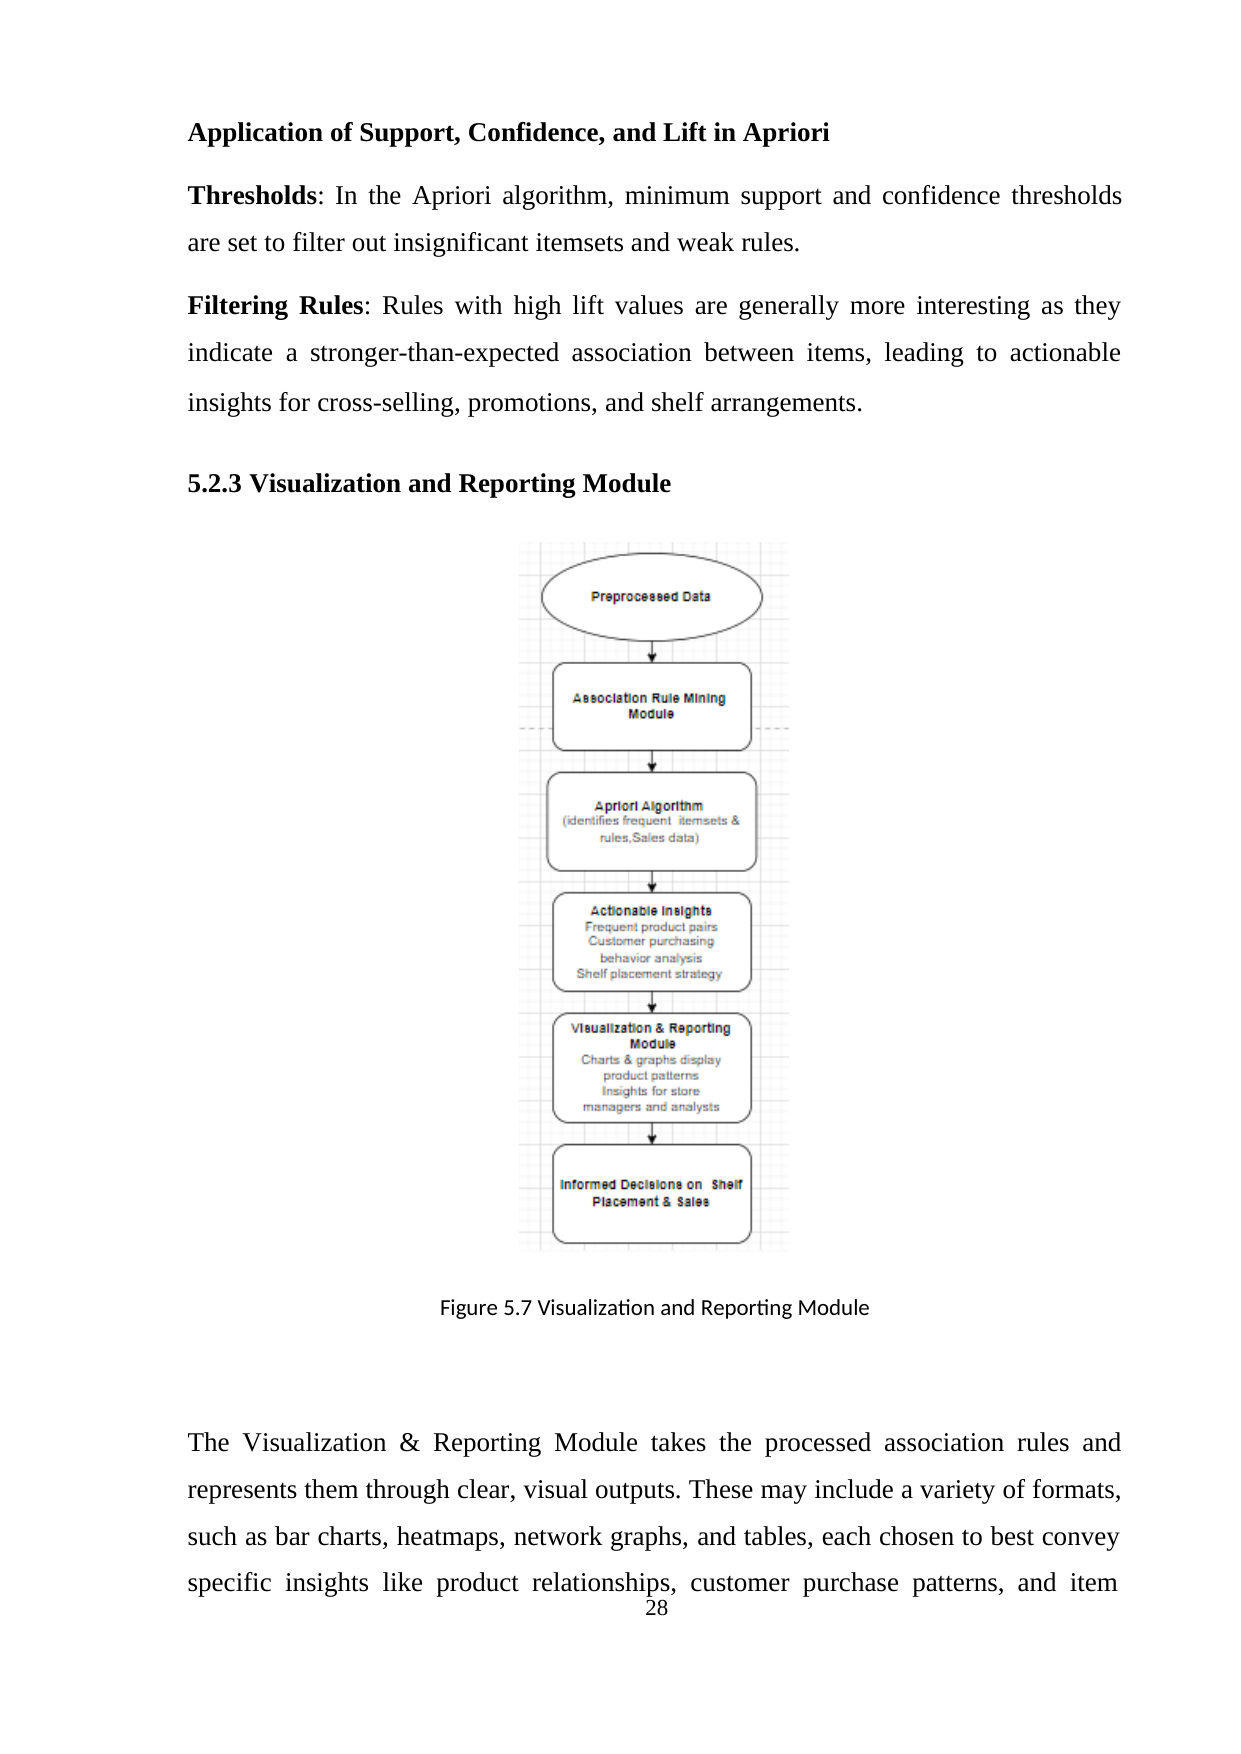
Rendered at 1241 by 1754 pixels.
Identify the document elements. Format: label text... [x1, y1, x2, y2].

subtitle Visualization and Reporting Module [187, 467, 1140, 498]
text Filtering Rules: Rules with high lift values are generally more interesting as they indicate a stronger-than-expected association between items, leading to actionable insights for cross-selling, promotions, and shelf arrangements. [187, 289, 1122, 418]
subtitle Application of Support, Confidence, and Lift in Apriori [187, 116, 1140, 147]
picture [518, 542, 790, 1252]
text specific insights like product relationships, customer purchase patterns, and item [187, 1566, 1140, 1597]
text Thresholds: In the Apriori algorithm, minimum support and confidence thresholds are set to filter out insignificant itemsets and weak rules. [187, 179, 1122, 257]
text The Visualization & Reporting Module takes the processed association rules and represents them through clear, visual outputs. These may include a variety of formats, such as bar charts, heatmaps, network graphs, and tables, each chosen to best convey [187, 1426, 1123, 1551]
text Figure 5.7 Visualization and Reporting Module [439, 1293, 871, 1321]
